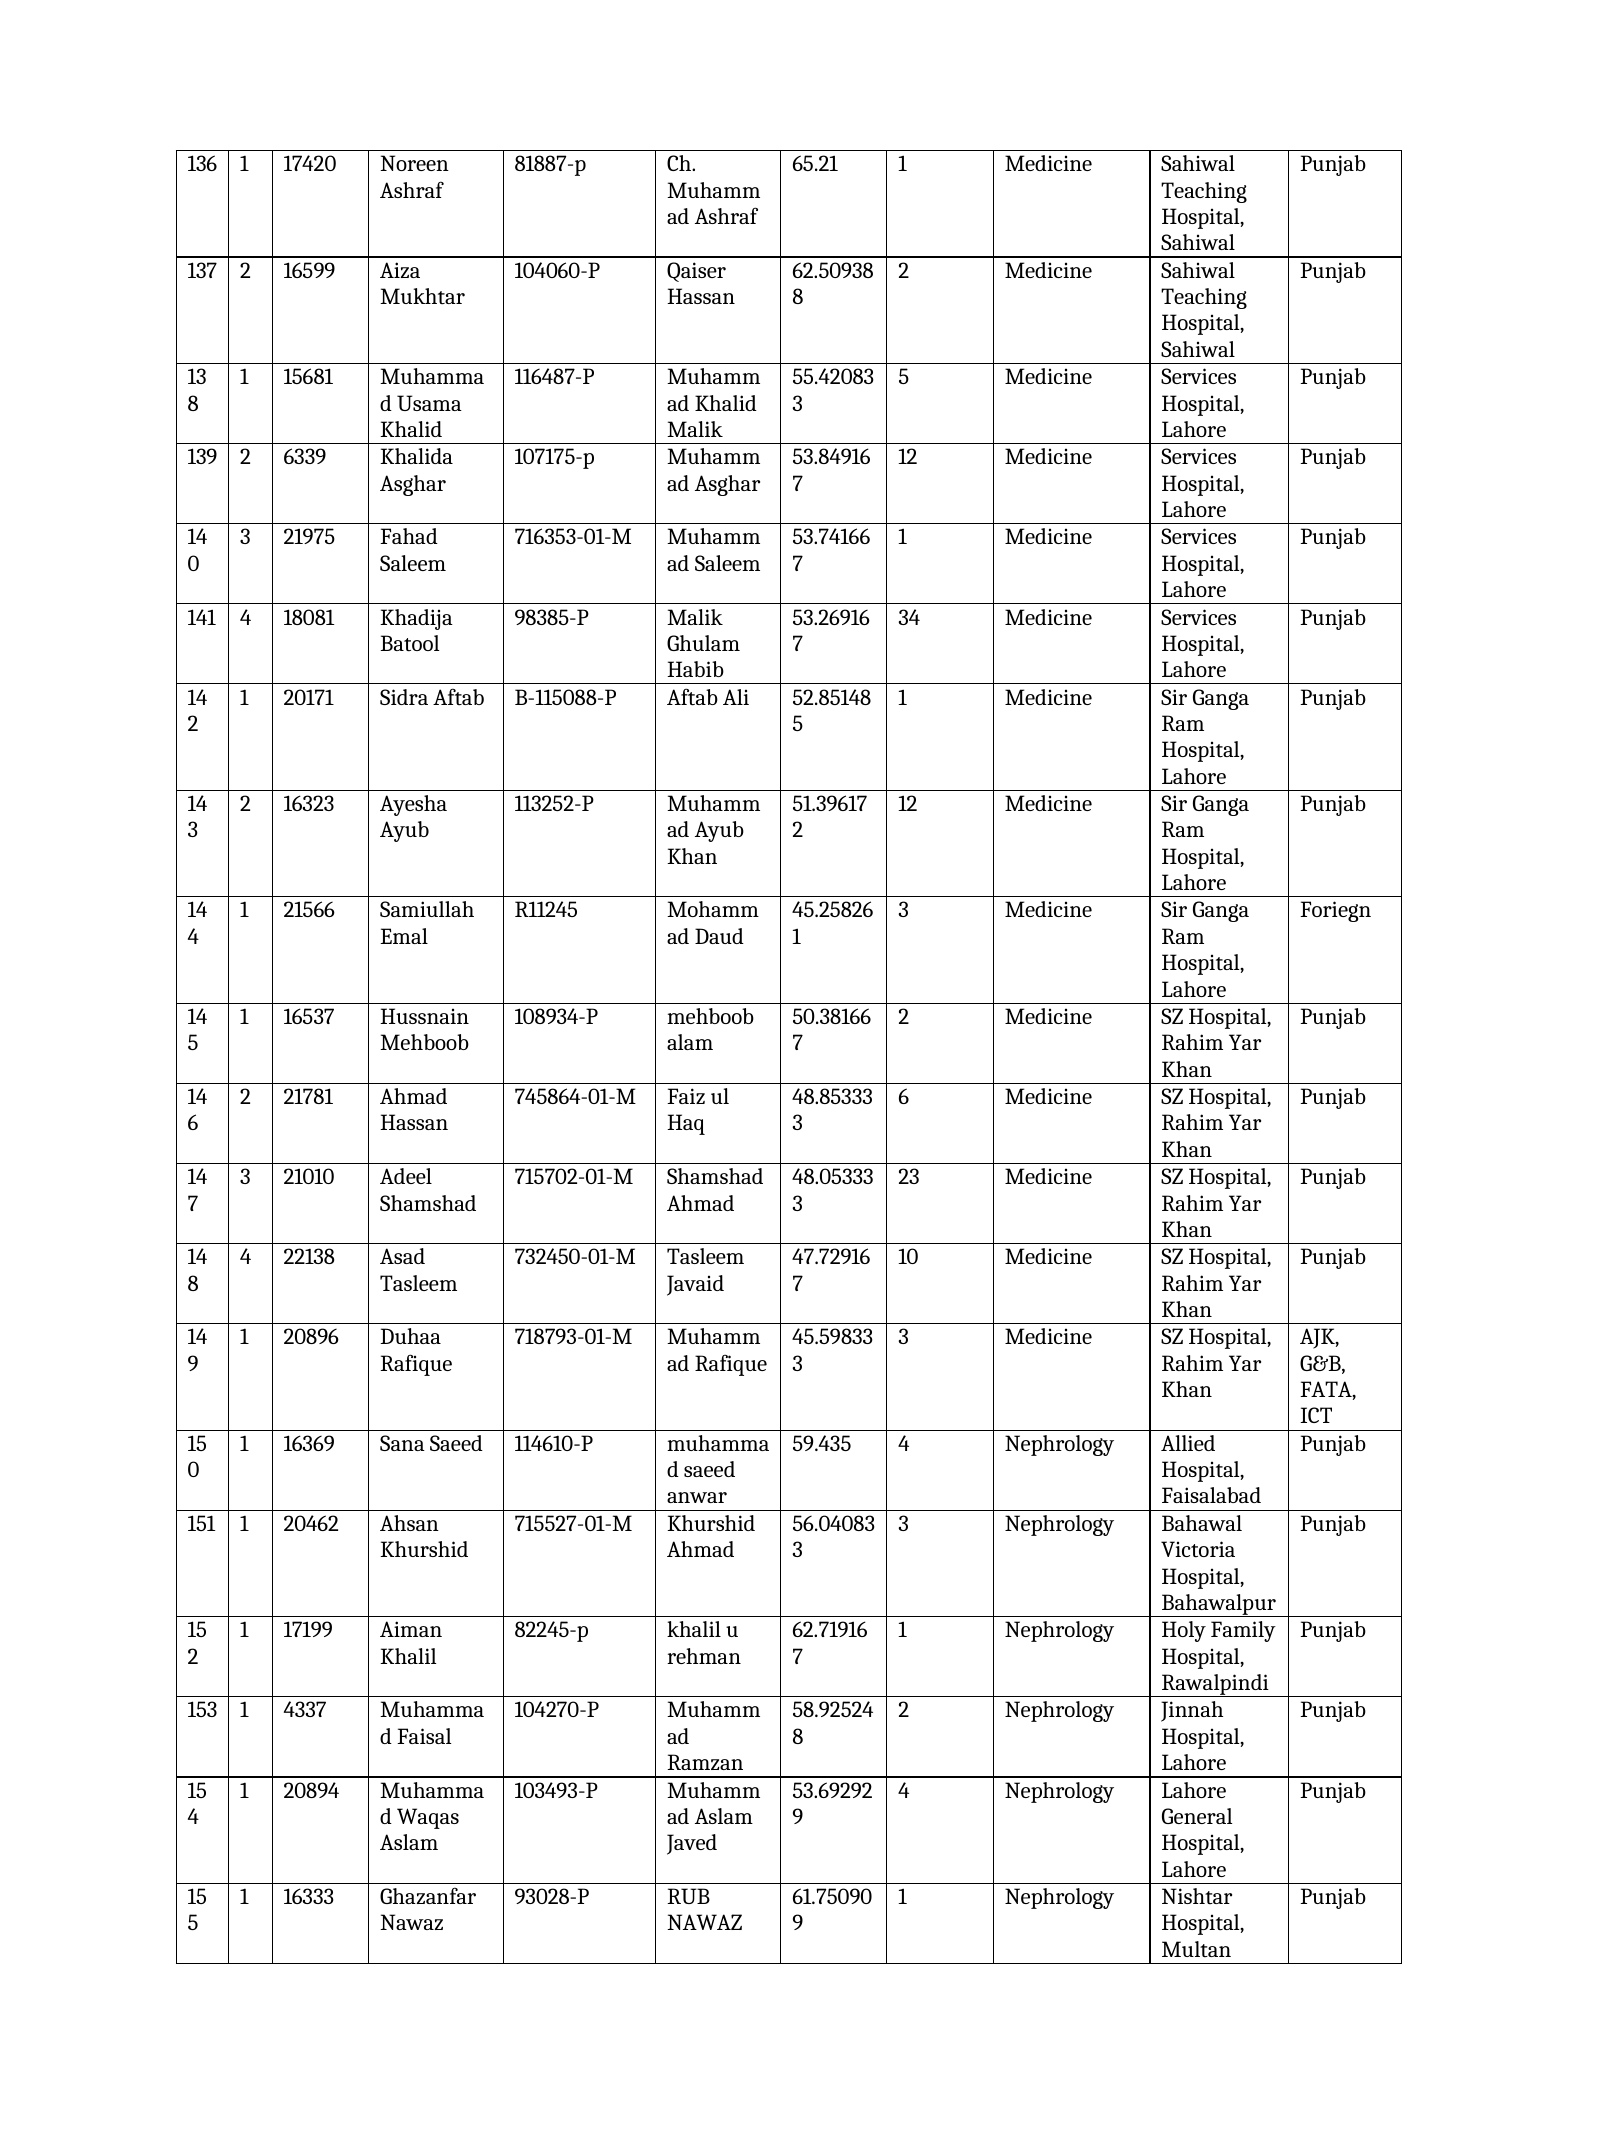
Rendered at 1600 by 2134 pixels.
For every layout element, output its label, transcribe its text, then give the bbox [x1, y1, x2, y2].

table_cell Fahad Saleem [369, 524, 503, 603]
table_cell 56.040833 [781, 1511, 886, 1616]
table_cell 1 [229, 1778, 272, 1883]
table_cell Shamshad Ahmad [656, 1164, 780, 1243]
table_cell 2 [229, 1084, 272, 1163]
table_cell Aiza Mukhtar [369, 258, 503, 363]
table_cell 5 [887, 364, 993, 443]
table_cell Aiman Khalil [369, 1617, 503, 1696]
table_cell Ayesha Ayub [369, 791, 503, 896]
table_cell 1 [887, 524, 993, 603]
table_cell 10 [887, 1244, 993, 1323]
table_cell 48.853333 [781, 1084, 886, 1163]
table_cell SZ Hospital, Rahim Yar Khan [1151, 1324, 1288, 1429]
table_cell Punjab [1289, 1511, 1401, 1616]
table_cell 1 [229, 1884, 272, 1963]
table_cell 2 [887, 1004, 993, 1083]
table_cell Medicine [994, 1084, 1149, 1163]
table_cell 3 [229, 1164, 272, 1243]
table_cell 50.381667 [781, 1004, 886, 1083]
table_cell 58.925248 [781, 1697, 886, 1776]
table_cell Duhaa Rafique [369, 1324, 503, 1429]
table_cell 20896 [273, 1324, 368, 1429]
table_cell Punjab [1289, 1004, 1401, 1083]
table_cell Mohammad Daud [656, 897, 780, 1003]
table_cell Ghazanfar Nawaz [369, 1884, 503, 1963]
table_cell Foriegn [1289, 897, 1401, 1003]
table_cell Punjab [1289, 1084, 1401, 1163]
table_cell 146 [177, 1084, 228, 1163]
table_cell 140 [177, 524, 228, 603]
table_cell 1 [229, 151, 272, 256]
table_cell Punjab [1289, 364, 1401, 443]
table_cell 1 [887, 684, 993, 790]
table_cell 153 [177, 1697, 228, 1776]
table_cell Muhammad Aslam Javed [656, 1778, 780, 1883]
table_cell Khadija Batool [369, 604, 503, 683]
table_cell SZ Hospital, Rahim Yar Khan [1151, 1164, 1288, 1243]
table_cell Punjab [1289, 1431, 1401, 1510]
table_cell 52.851485 [781, 684, 886, 790]
table_cell 16369 [273, 1431, 368, 1510]
table_cell 139 [177, 444, 228, 523]
table_cell Medicine [994, 364, 1149, 443]
table_cell 18081 [273, 604, 368, 683]
table_cell 155 [177, 1884, 228, 1963]
table_cell 2 [229, 791, 272, 896]
table_cell 17199 [273, 1617, 368, 1696]
table_cell Medicine [994, 258, 1149, 363]
table_cell Nephrology [994, 1697, 1149, 1776]
table_cell 53.692929 [781, 1778, 886, 1883]
table_cell 108934-P [504, 1004, 655, 1083]
table_cell Adeel Shamshad [369, 1164, 503, 1243]
table_cell Punjab [1289, 791, 1401, 896]
table_cell 21010 [273, 1164, 368, 1243]
table_cell 4 [229, 1244, 272, 1323]
table_cell 15681 [273, 364, 368, 443]
table_cell Muhammad Waqas Aslam [369, 1778, 503, 1883]
table_cell 1 [229, 1617, 272, 1696]
table_cell 62.719167 [781, 1617, 886, 1696]
table_cell Malik Ghulam Habib [656, 604, 780, 683]
table_cell 715702-01-M [504, 1164, 655, 1243]
table_cell 23 [887, 1164, 993, 1243]
table_cell 1 [229, 1431, 272, 1510]
table_cell Ch. Muhammad Ashraf [656, 151, 780, 256]
table_cell 93028-P [504, 1884, 655, 1963]
table_cell Muhammad Usama Khalid [369, 364, 503, 443]
table_cell 145 [177, 1004, 228, 1083]
table_cell 4337 [273, 1697, 368, 1776]
table_cell Jinnah Hospital, Lahore [1151, 1697, 1288, 1776]
table_cell R11245 [504, 897, 655, 1003]
table_cell Sahiwal Teaching Hospital, Sahiwal [1151, 151, 1288, 256]
table_cell Sir Ganga Ram Hospital, Lahore [1151, 791, 1288, 896]
table_cell SZ Hospital, Rahim Yar Khan [1151, 1084, 1288, 1163]
table_cell Nishtar Hospital, Multan [1151, 1884, 1288, 1963]
table_cell 1 [229, 897, 272, 1003]
table_cell Noreen Ashraf [369, 151, 503, 256]
table_cell 136 [177, 151, 228, 256]
table_cell 17420 [273, 151, 368, 256]
table_cell 20894 [273, 1778, 368, 1883]
table_cell 151 [177, 1511, 228, 1616]
table_cell 1 [229, 684, 272, 790]
table_cell Nephrology [994, 1431, 1149, 1510]
table_cell 1 [229, 364, 272, 443]
table_cell 142 [177, 684, 228, 790]
table_cell 716353-01-M [504, 524, 655, 603]
table_cell 3 [887, 897, 993, 1003]
table_cell Samiullah Emal [369, 897, 503, 1003]
table_cell 150 [177, 1431, 228, 1510]
table_cell 1 [887, 1884, 993, 1963]
table_cell RUB NAWAZ [656, 1884, 780, 1963]
table_cell Sir Ganga Ram Hospital, Lahore [1151, 897, 1288, 1003]
table_cell Sir Ganga Ram Hospital, Lahore [1151, 684, 1288, 790]
table_cell 20462 [273, 1511, 368, 1616]
table_cell 21975 [273, 524, 368, 603]
table_cell 1 [229, 1511, 272, 1616]
table_cell Punjab [1289, 1697, 1401, 1776]
table_cell 6 [887, 1084, 993, 1163]
table_cell 4 [229, 604, 272, 683]
table_cell 154 [177, 1778, 228, 1883]
table_cell 143 [177, 791, 228, 896]
table_cell 65.21 [781, 151, 886, 256]
table_cell Hussnain Mehboob [369, 1004, 503, 1083]
table_cell Aftab Ali [656, 684, 780, 790]
table_cell Ahmad Hassan [369, 1084, 503, 1163]
table_cell 144 [177, 897, 228, 1003]
table_cell Services Hospital, Lahore [1151, 364, 1288, 443]
table_cell 718793-01-M [504, 1324, 655, 1429]
table_cell Punjab [1289, 684, 1401, 790]
table_cell Medicine [994, 444, 1149, 523]
table_cell 114610-P [504, 1431, 655, 1510]
table_cell Asad Tasleem [369, 1244, 503, 1323]
table_cell 59.435 [781, 1431, 886, 1510]
table_cell 1 [229, 1004, 272, 1083]
table_cell Muhammad Ayub Khan [656, 791, 780, 896]
table_cell SZ Hospital, Rahim Yar Khan [1151, 1244, 1288, 1323]
table_cell 107175-p [504, 444, 655, 523]
table_cell 21781 [273, 1084, 368, 1163]
table_cell Services Hospital, Lahore [1151, 604, 1288, 683]
table_cell Medicine [994, 151, 1149, 256]
table_cell 1 [229, 1324, 272, 1429]
table_cell 22138 [273, 1244, 368, 1323]
table_cell Punjab [1289, 1778, 1401, 1883]
table_cell 152 [177, 1617, 228, 1696]
table_cell khalil u rehman [656, 1617, 780, 1696]
table_cell 16599 [273, 258, 368, 363]
table_cell Muhammad Faisal [369, 1697, 503, 1776]
table_cell Punjab [1289, 151, 1401, 256]
table_cell 148 [177, 1244, 228, 1323]
table_cell 745864-01-M [504, 1084, 655, 1163]
table_cell Punjab [1289, 258, 1401, 363]
table_cell 20171 [273, 684, 368, 790]
table_cell mehboob alam [656, 1004, 780, 1083]
table_cell 1 [229, 1697, 272, 1776]
table_cell 1 [887, 1617, 993, 1696]
table_cell 3 [229, 524, 272, 603]
table_cell Muhammad Saleem [656, 524, 780, 603]
table_cell 2 [229, 258, 272, 363]
table_cell Services Hospital, Lahore [1151, 444, 1288, 523]
table_cell 113252-P [504, 791, 655, 896]
table_cell Nephrology [994, 1511, 1149, 1616]
table_cell Medicine [994, 684, 1149, 790]
table_cell Ahsan Khurshid [369, 1511, 503, 1616]
table_cell 53.741667 [781, 524, 886, 603]
table_cell Muhammad Khalid Malik [656, 364, 780, 443]
table_cell 81887-p [504, 151, 655, 256]
table_cell 47.729167 [781, 1244, 886, 1323]
table_cell 98385-P [504, 604, 655, 683]
table_cell 116487-P [504, 364, 655, 443]
table_cell 16323 [273, 791, 368, 896]
table_cell Muhammad Asghar [656, 444, 780, 523]
table_cell 138 [177, 364, 228, 443]
table_cell Medicine [994, 897, 1149, 1003]
table_cell Medicine [994, 524, 1149, 603]
table_cell Nephrology [994, 1884, 1149, 1963]
table_cell Khurshid Ahmad [656, 1511, 780, 1616]
table_cell 34 [887, 604, 993, 683]
table_cell Muhammad Rafique [656, 1324, 780, 1429]
table_cell Services Hospital, Lahore [1151, 524, 1288, 603]
table_cell Punjab [1289, 1164, 1401, 1243]
table_cell 12 [887, 444, 993, 523]
table_cell 6339 [273, 444, 368, 523]
table_cell 48.053333 [781, 1164, 886, 1243]
table_cell Punjab [1289, 1617, 1401, 1696]
table_cell 51.396172 [781, 791, 886, 896]
table_cell Punjab [1289, 1244, 1401, 1323]
table_cell 45.598333 [781, 1324, 886, 1429]
table_cell 61.750909 [781, 1884, 886, 1963]
table_cell 732450-01-M [504, 1244, 655, 1323]
table_cell B-115088-P [504, 684, 655, 790]
table_cell 3 [887, 1324, 993, 1429]
table_cell Khalida Asghar [369, 444, 503, 523]
table_cell 104060-P [504, 258, 655, 363]
table_cell 4 [887, 1778, 993, 1883]
table_cell Punjab [1289, 444, 1401, 523]
table_cell Medicine [994, 1004, 1149, 1083]
table_cell 3 [887, 1511, 993, 1616]
table_cell Medicine [994, 1324, 1149, 1429]
table_cell 45.258261 [781, 897, 886, 1003]
table_cell 715527-01-M [504, 1511, 655, 1616]
table_cell Medicine [994, 1164, 1149, 1243]
table_cell 12 [887, 791, 993, 896]
table_cell Punjab [1289, 524, 1401, 603]
table_cell 53.269167 [781, 604, 886, 683]
table_cell Punjab [1289, 604, 1401, 683]
table_cell Muhammad Ramzan [656, 1697, 780, 1776]
table_cell Nephrology [994, 1778, 1149, 1883]
table_cell Faiz ul Haq [656, 1084, 780, 1163]
table_cell 1 [887, 151, 993, 256]
table_cell Punjab [1289, 1884, 1401, 1963]
table_cell Medicine [994, 604, 1149, 683]
table_cell 141 [177, 604, 228, 683]
table_cell 2 [887, 1697, 993, 1776]
table_cell 2 [887, 258, 993, 363]
table_cell SZ Hospital, Rahim Yar Khan [1151, 1004, 1288, 1083]
table_cell Sana Saeed [369, 1431, 503, 1510]
table_cell 16333 [273, 1884, 368, 1963]
table_cell 103493-P [504, 1778, 655, 1883]
table_cell 55.420833 [781, 364, 886, 443]
table_cell 53.849167 [781, 444, 886, 523]
table_cell 82245-p [504, 1617, 655, 1696]
table_cell Bahawal Victoria Hospital, Bahawalpur [1151, 1511, 1288, 1616]
table_cell 62.509388 [781, 258, 886, 363]
table_cell Nephrology [994, 1617, 1149, 1696]
table_cell Lahore General Hospital, Lahore [1151, 1778, 1288, 1883]
table_cell Medicine [994, 1244, 1149, 1323]
table_cell Holy Family Hospital, Rawalpindi [1151, 1617, 1288, 1696]
table_cell 147 [177, 1164, 228, 1243]
table_cell Qaiser Hassan [656, 258, 780, 363]
table_cell Medicine [994, 791, 1149, 896]
table_cell Sidra Aftab [369, 684, 503, 790]
table_cell 2 [229, 444, 272, 523]
table_cell 149 [177, 1324, 228, 1429]
table_cell Allied Hospital, Faisalabad [1151, 1431, 1288, 1510]
table_cell 21566 [273, 897, 368, 1003]
table_cell 137 [177, 258, 228, 363]
table_cell Tasleem Javaid [656, 1244, 780, 1323]
table_cell 104270-P [504, 1697, 655, 1776]
table_cell 4 [887, 1431, 993, 1510]
table_cell muhammad saeed anwar [656, 1431, 780, 1510]
table_cell 16537 [273, 1004, 368, 1083]
table_cell Sahiwal Teaching Hospital, Sahiwal [1151, 258, 1288, 363]
table_cell AJK, G&B, FATA, ICT [1289, 1324, 1401, 1429]
